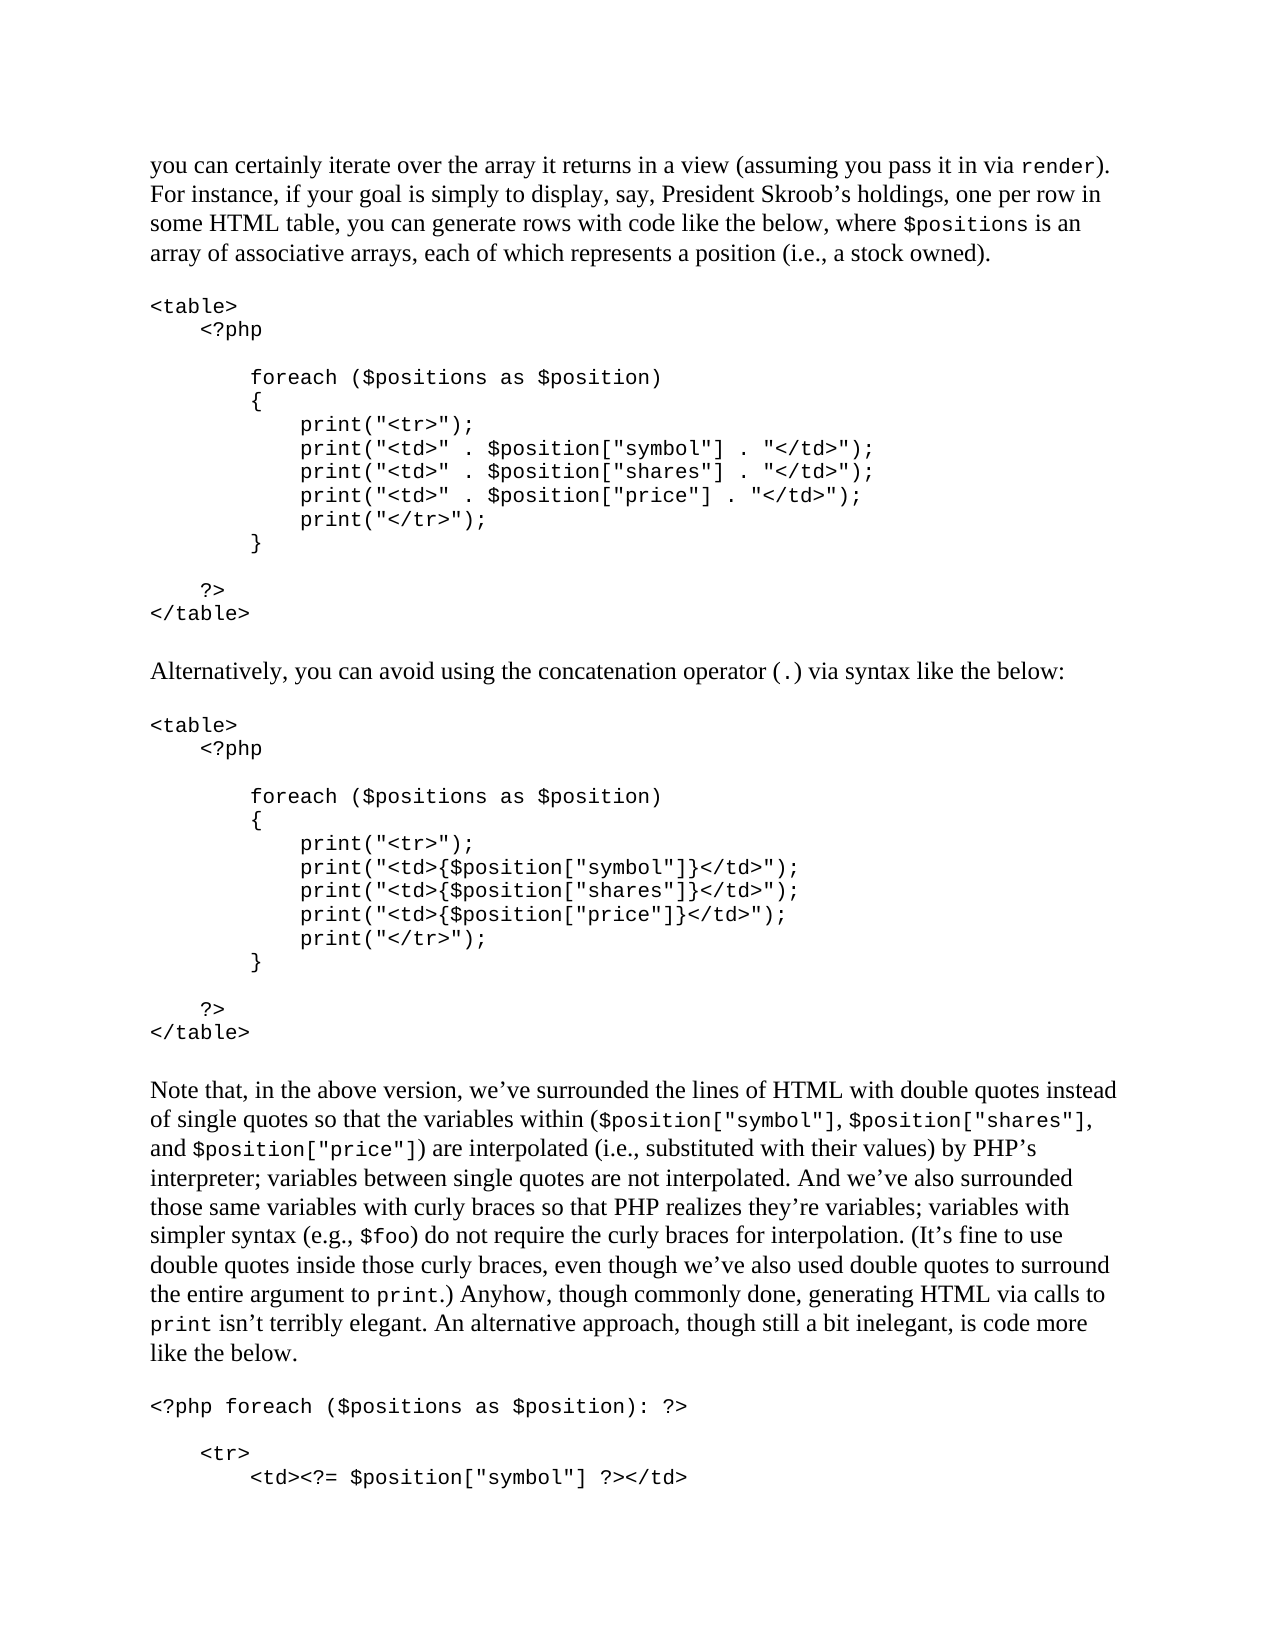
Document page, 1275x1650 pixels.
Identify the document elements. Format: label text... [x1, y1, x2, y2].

text <tr> [150, 1443, 1125, 1467]
text { [150, 809, 1125, 833]
text <?php foreach ($positions as $position): ?> [150, 1396, 1125, 1419]
text print("<td>{$position["price"]}</td>"); [150, 904, 1125, 928]
text Alternatively, you can avoid using the concatenation operator (.) via syntax like the below: [150, 656, 1125, 686]
text <?php [150, 738, 1125, 762]
text <td><?= $position["symbol"] ?></td> [150, 1467, 1125, 1490]
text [150, 150, 1125, 267]
text print("<td>" . $position["shares"] . "</td>"); [150, 461, 1125, 485]
text } [150, 532, 1125, 556]
text } [150, 951, 1125, 975]
text { [150, 390, 1125, 414]
text ?> [150, 579, 1125, 603]
text </table> [150, 603, 1125, 627]
text Note that, in the above version, we’ve surrounded the lines of HTML with double quotes instead of single quotes so that the variables within ($position["symbol"], $position["shares"], and $position["price"]) are interpolated (i.e., substituted with their values) by PHP’s interpreter; variables between single quotes are not interpolated. And we’ve also surrounded those same variables with curly braces so that PHP realizes they’re variables; variables with simpler syntax (e.g., $foo) do not require the curly braces for interpolation. (It’s fine to use double quotes inside those curly braces, even though we’ve also used double quotes to surround the entire argument to print.) Anyhow, though commonly done, generating HTML via calls to print isn’t terribly elegant. An alternative approach, though still a bit inelegant, is code more like the below. [150, 1075, 1125, 1367]
text foreach ($positions as $position) [150, 367, 1125, 390]
text ?> [150, 998, 1125, 1022]
text <?php [150, 319, 1125, 343]
text print("</tr>"); [150, 509, 1125, 532]
text foreach ($positions as $position) [150, 786, 1125, 809]
text print("<tr>"); [150, 414, 1125, 438]
text print("<td>{$position["symbol"]}</td>"); [150, 857, 1125, 880]
text print("<td>" . $position["symbol"] . "</td>"); [150, 438, 1125, 461]
text print("<tr>"); [150, 833, 1125, 857]
text print("</tr>"); [150, 928, 1125, 951]
text <table> [150, 715, 1125, 738]
text <table> [150, 296, 1125, 319]
text print("<td>" . $position["price"] . "</td>"); [150, 485, 1125, 509]
text print("<td>{$position["shares"]}</td>"); [150, 880, 1125, 904]
text </table> [150, 1022, 1125, 1046]
